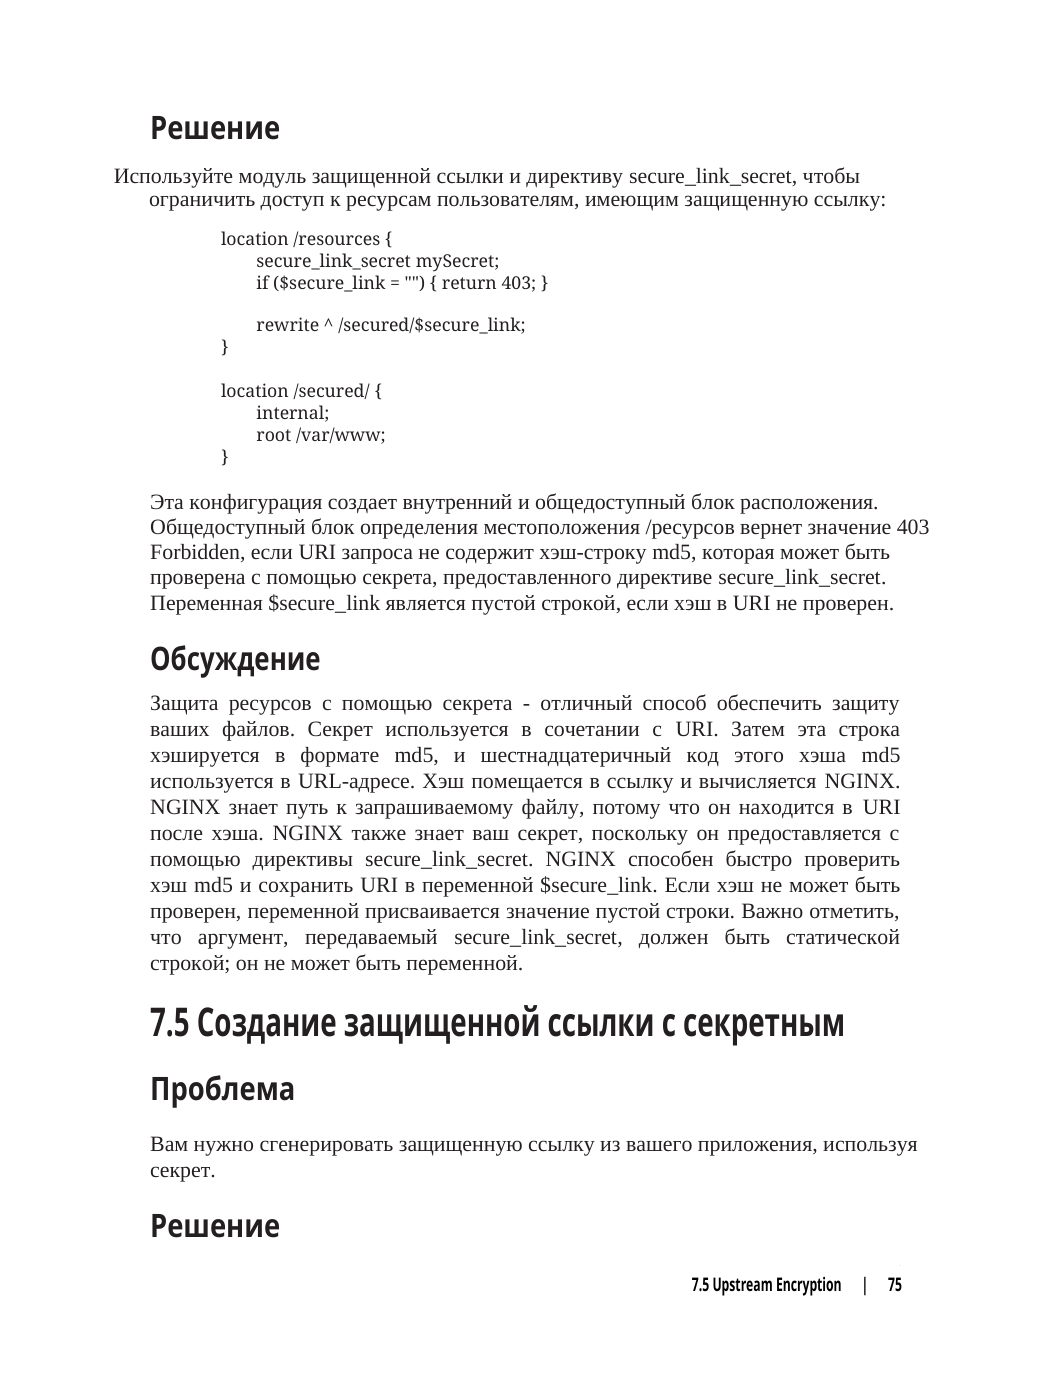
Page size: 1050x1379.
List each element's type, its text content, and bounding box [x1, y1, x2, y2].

text location /resources { secure_link_secret mySecret; [221, 227, 504, 272]
subtitle 7.5 Создание защищенной ссылки с секретным [150, 994, 987, 1048]
text } [221, 336, 987, 358]
subtitle Вам нужно сгенерировать защищенную ссылку из вашего приложения, используя секрет. [150, 1131, 987, 1182]
text root /var/www; [256, 425, 987, 446]
text if ($secure_link = "") { return 403; } [256, 272, 987, 294]
subtitle Решение [150, 1203, 987, 1247]
text location /secured/ { internal; [221, 380, 398, 425]
subtitle Эта конфигурация создает внутренний и общедоступный блок расположения. Общедоступный блок определения местоположения /ресурсов вернет значение 403 Forbidden, если URI запроса не содержит хэш-строку md5, которая может быть проверена с помощью секрета, предоставленного директиве secure_link_secret. Переменная $secure_link является пустой строкой, если хэш в URI не проверен. [150, 489, 987, 615]
text rewrite ^ /secured/$secure_link; [256, 314, 987, 336]
subtitle Проблема [150, 1066, 987, 1110]
subtitle Решение [150, 105, 987, 149]
subtitle Обсуждение [150, 636, 987, 680]
text Используйте модуль защищенной ссылки и директиву secure_link_secret, чтобы ограничить доступ к ресурсам пользователям, имеющим защищенную ссылку: [113, 164, 927, 212]
text } [221, 446, 987, 467]
text Защита ресурсов с помощью секрета - отличный способ обеспечить защиту ваших файлов. Секрет используется в сочетании с URI. Затем эта строка хэшируется в формате md5, и шестнадцатеричный код этого хэша md5 используется в URL-адресе. Хэш помещается в ссылку и вычисляется NGINX. NGINX знает путь к запрашиваемому файлу, потому что он находится в URI после хэша. NGINX также знает ваш секрет, поскольку он предоставляется с помощью директивы secure_link_secret. NGINX способен быстро проверить хэш md5 и сохранить URI в переменной $secure_link. Если хэш не может быть проверен, переменной присваивается значение пустой строки. Важно отметить, что аргумент, передаваемый secure_link_secret, должен быть статической строкой; он не может быть переменной. [150, 690, 900, 975]
